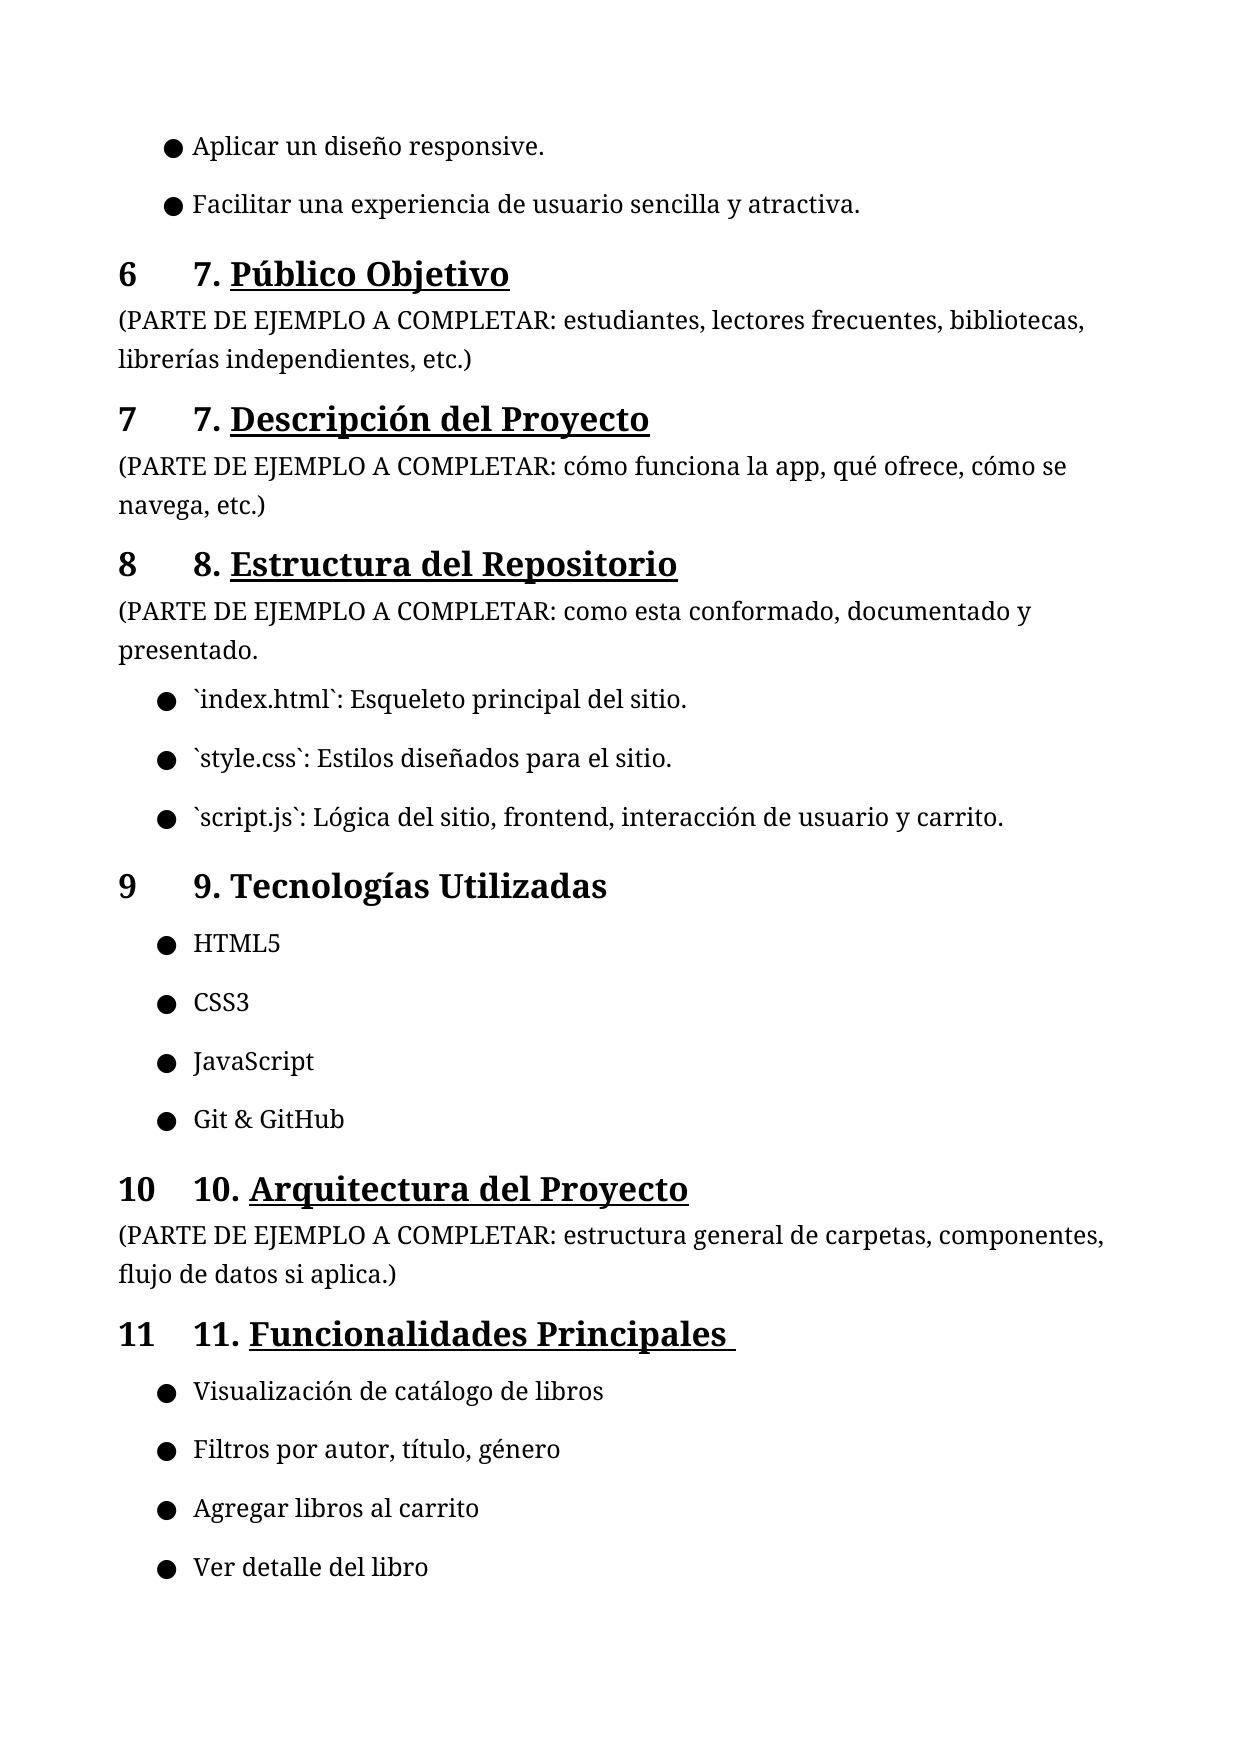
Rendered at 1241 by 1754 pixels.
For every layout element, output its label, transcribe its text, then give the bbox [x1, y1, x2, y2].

list Git & GitHub [156, 1092, 1122, 1143]
list JavaScript [156, 1033, 1122, 1084]
text (PARTE DE EJEMPLO A COMPLETAR: como esta conformado, documentado y presentado. [118, 593, 1122, 667]
subtitle 7. Público Objetivo [118, 251, 1122, 296]
list Ver detalle del libro [156, 1539, 1122, 1591]
text (PARTE DE EJEMPLO A COMPLETAR: estructura general de carpetas, componentes, flujo de datos si aplica.) [118, 1218, 1122, 1291]
list `script.js`: Lógica del sitio, frontend, interacción de usuario y carrito. [156, 789, 1122, 841]
list Visualización de catálogo de libros [156, 1363, 1122, 1414]
list HTML5 [156, 915, 1122, 967]
subtitle 8. Estructura del Repositorio [118, 541, 1122, 587]
list Filtros por autor, título, género [156, 1422, 1122, 1473]
list `style.css`: Estilos diseñados para el sitio. [156, 731, 1122, 782]
subtitle 10. Arquitectura del Proyecto [118, 1166, 1122, 1211]
list CSS3 [156, 974, 1122, 1025]
subtitle 9. Tecnologías Utilizadas [118, 863, 1122, 908]
text (PARTE DE EJEMPLO A COMPLETAR: cómo funciona la app, qué ofrece, cómo se navega, etc.) [118, 448, 1122, 521]
list Facilitar una experiencia de usuario sencilla y atractiva. [162, 177, 1122, 228]
list Aplicar un diseño responsive. [162, 118, 1122, 169]
subtitle 7. Descripción del Proyecto [118, 396, 1122, 441]
text (PARTE DE EJEMPLO A COMPLETAR: estudiantes, lectores frecuentes, bibliotecas, librerías independientes, etc.) [118, 303, 1122, 376]
subtitle 11. Funcionalidades Principales [118, 1311, 1122, 1356]
list `index.html`: Esqueleto principal del sitio. [156, 672, 1122, 723]
list Agregar libros al carrito [156, 1481, 1122, 1532]
